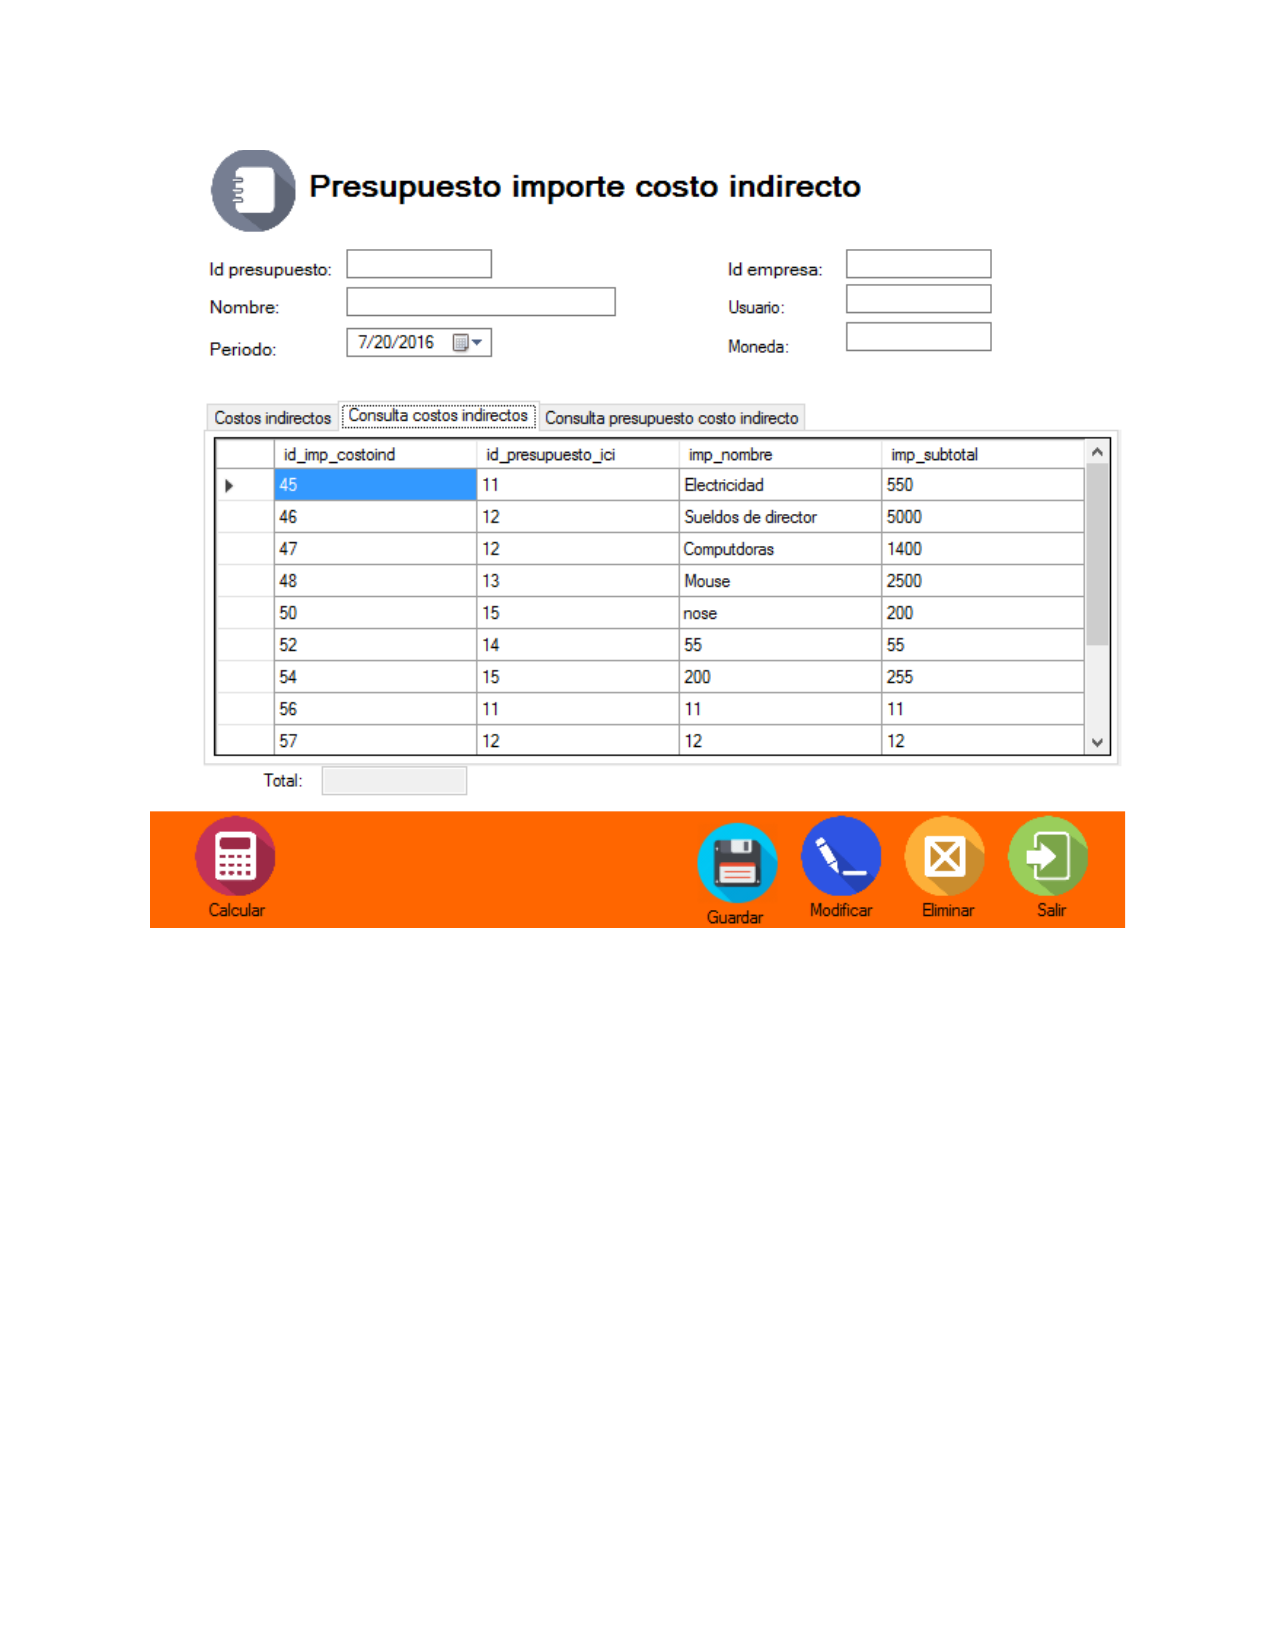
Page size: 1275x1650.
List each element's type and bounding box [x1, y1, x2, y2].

picture [150, 150, 1125, 928]
